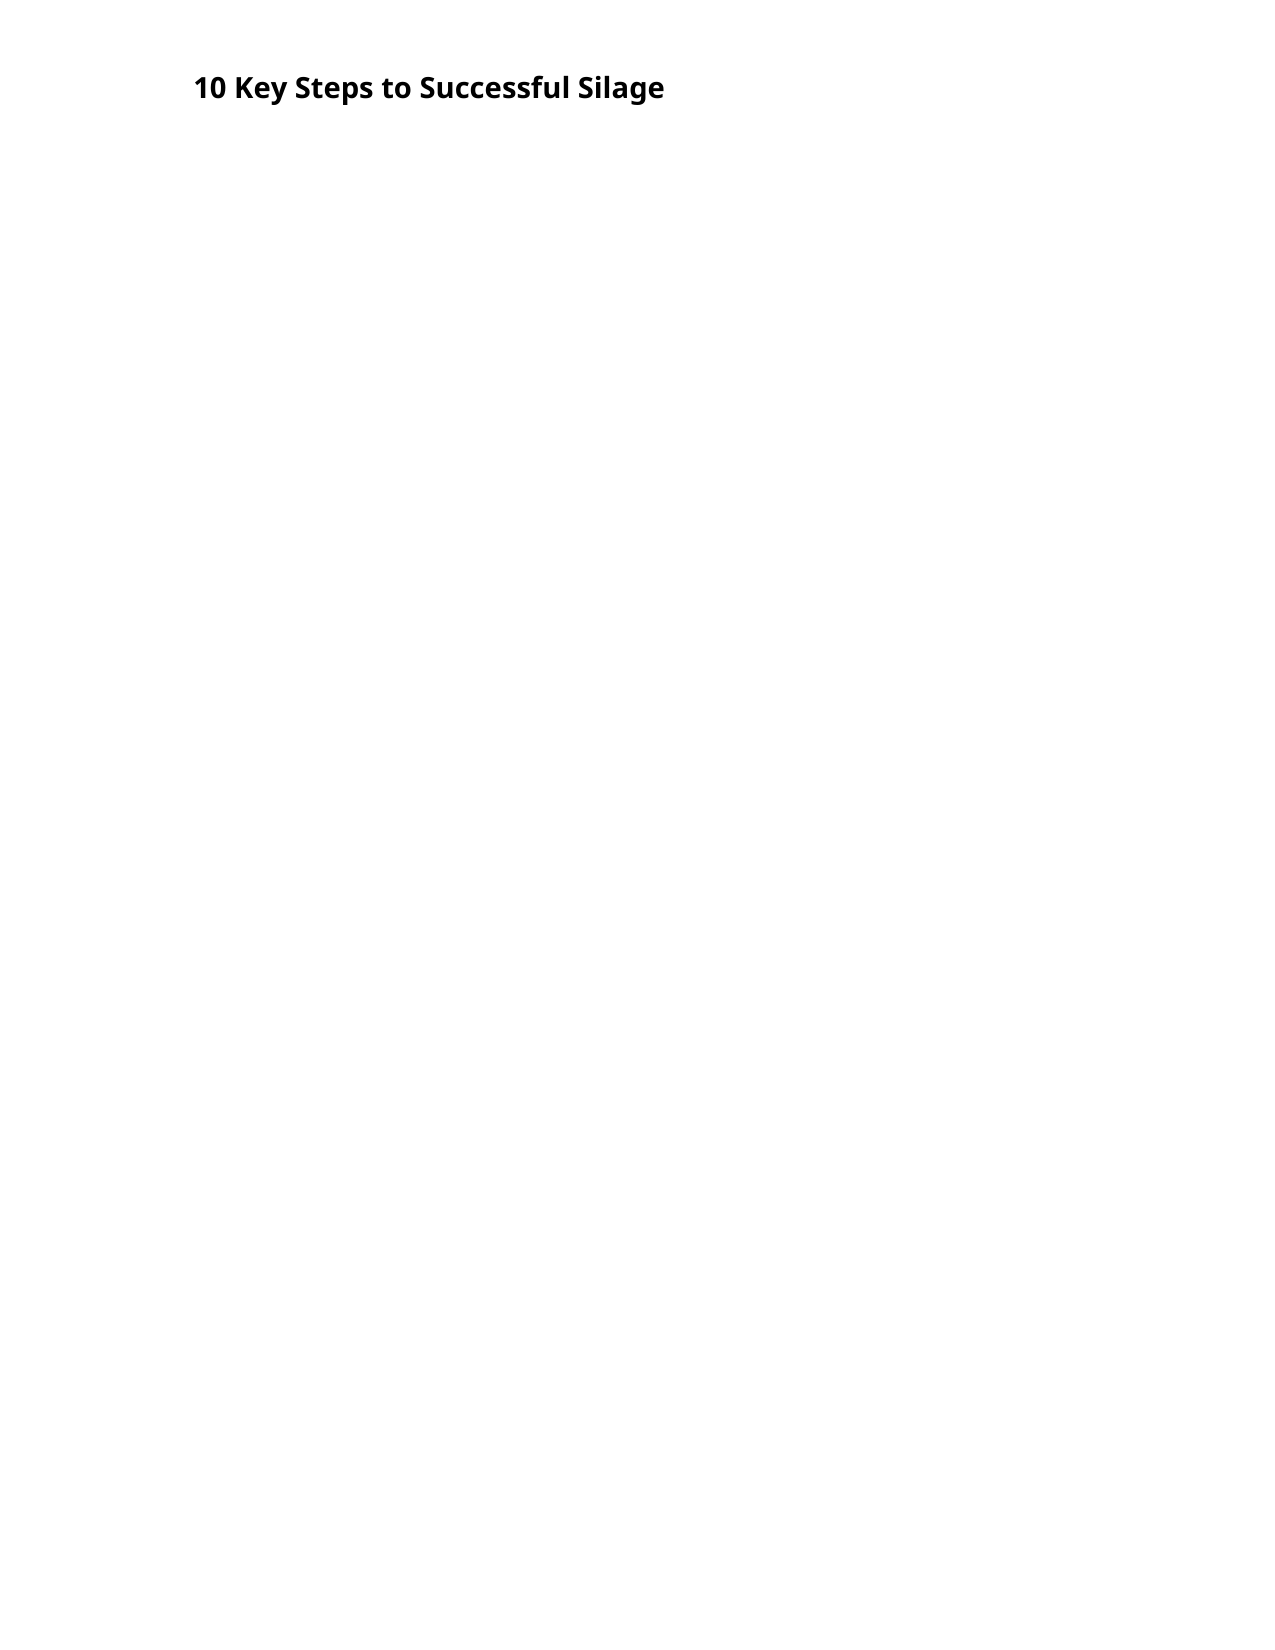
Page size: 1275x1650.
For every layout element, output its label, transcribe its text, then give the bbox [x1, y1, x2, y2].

text 10 Key Steps to Successful Silage [193, 66, 787, 107]
